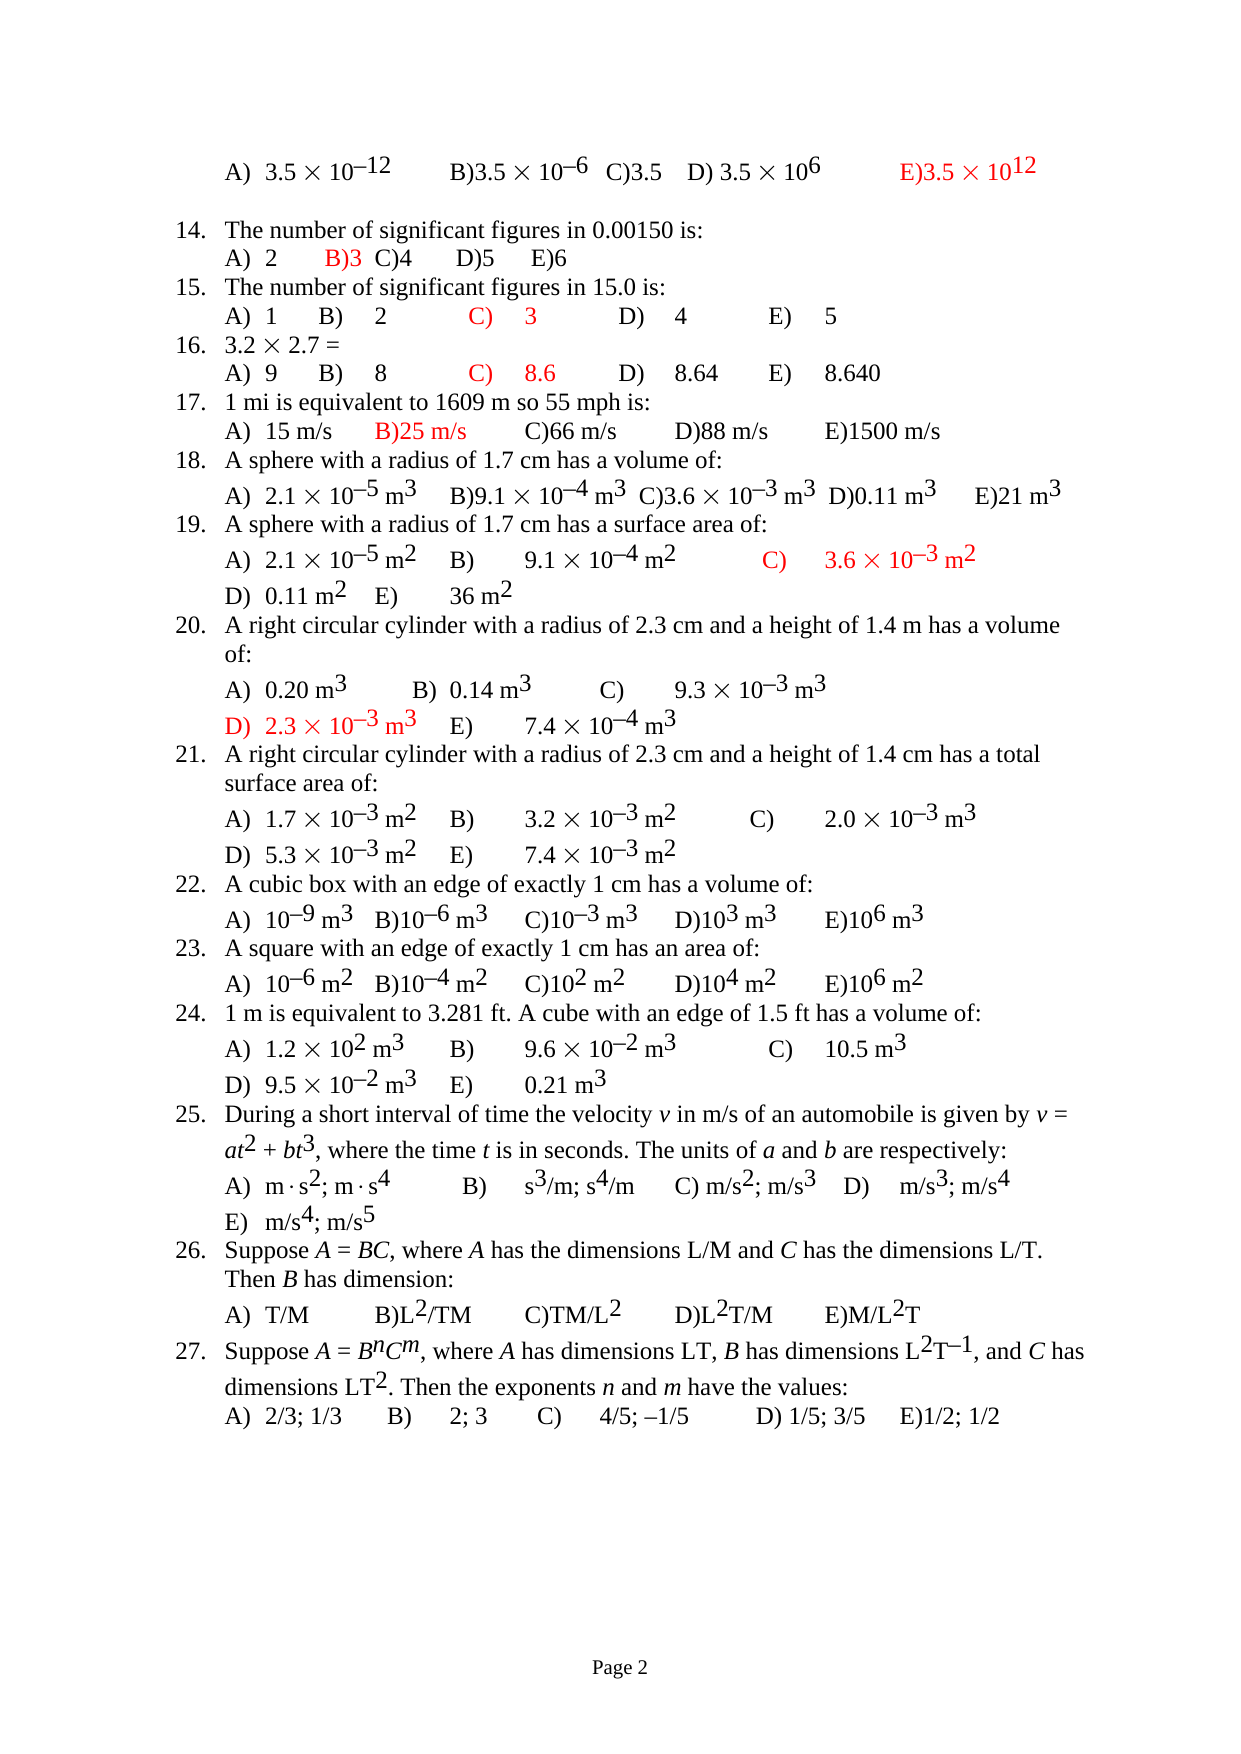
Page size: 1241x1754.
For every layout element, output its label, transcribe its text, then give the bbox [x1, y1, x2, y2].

text 19. A sphere with a radius of 1.7 cm has a surface area of: [149, 509, 1090, 538]
text 20. A right circular cylinder with a radius of 2.3 cm and a height of 1.4 m has a volume of: [149, 610, 1090, 668]
text 25. During a short interval of time the velocity v in m/s of an automobile is given by v = at2 + bt3, where the time t is in seconds. The units of a and b are respectively: [149, 1099, 1090, 1163]
text D) 0.11 m2 E) 36 m2 [149, 574, 1090, 610]
text E) m/s4; m/s5 [149, 1199, 1090, 1235]
text 14. The number of significant figures in 0.00150 is: [149, 215, 1090, 243]
text 26. Suppose A = BC, where A has the dimensions L/M and C has the dimensions L/T. Then B has dimension: [149, 1235, 1090, 1293]
text 22. A cubic box with an edge of exactly 1 cm has a volume of: [149, 869, 1090, 898]
text A) 3.5  10–12 B)3.5  10–6 C)3.5 D) 3.5  106 E)3.5  1012 [149, 150, 1090, 186]
text A) 2/3; 1/3 B) 2; 3 C) 4/5; –1/5 D) 1/5; 3/5 E)1/2; 1/2 [149, 1401, 1090, 1429]
text D) 2.3  10–3 m3 E) 7.4  10–4 m3 [149, 703, 1090, 739]
text A) T/M B)L2/TM C)TM/L2 D)L2T/M E)M/L2T [149, 1293, 1090, 1329]
text A) 1.7  10–3 m2 B) 3.2  10–3 m2 C) 2.0  10–3 m3 [149, 797, 1090, 833]
text D) 9.5  10–2 m3 E) 0.21 m3 [149, 1063, 1090, 1099]
text A) 0.20 m3 B) 0.14 m3 C) 9.3  10–3 m3 [149, 668, 1090, 703]
text 27. Suppose A = BnCm, where A has dimensions LT, B has dimensions L2T–1, and C has dimensions LT2. Then the exponents n and m have the values: [149, 1329, 1090, 1401]
text 21. A right circular cylinder with a radius of 2.3 cm and a height of 1.4 cm has a total surface area of: [149, 739, 1090, 797]
text A) 1.2  102 m3 B) 9.6  10–2 m3 C) 10.5 m3 [149, 1027, 1090, 1063]
text A) 15 m/s B)25 m/s C)66 m/s D)88 m/s E)1500 m/s [149, 416, 1090, 445]
text 23. A square with an edge of exactly 1 cm has an area of: [149, 933, 1090, 962]
text A) 2.1  10–5 m2 B) 9.1  10–4 m2 C) 3.6  10–3 m2 [149, 538, 1090, 574]
text D) 5.3  10–3 m2 E) 7.4  10–3 m2 [149, 833, 1090, 869]
text 15. The number of significant figures in 15.0 is: [149, 272, 1090, 301]
text 17. 1 mi is equivalent to 1609 m so 55 mph is: [149, 387, 1090, 416]
text 16. 3.2  2.7 = [149, 330, 1090, 358]
text 24. 1 m is equivalent to 3.281 ft. A cube with an edge of 1.5 ft has a volume of: [149, 998, 1090, 1027]
text A) 9 B) 8 C) 8.6 D) 8.64 E) 8.640 [149, 358, 1090, 387]
text A) 2.1  10–5 m3 B)9.1  10–4 m3 C)3.6  10–3 m3 D)0.11 m3 E)21 m3 [149, 473, 1090, 509]
text A) ms2; ms4 B) s3/m; s4/m C) m/s2; m/s3 D) m/s3; m/s4 [149, 1163, 1090, 1199]
text 18. A sphere with a radius of 1.7 cm has a volume of: [149, 445, 1090, 473]
text A) 2 B)3 C)4 D)5 E)6 [149, 243, 1090, 272]
text A) 10–6 m2 B)10–4 m2 C)102 m2 D)104 m2 E)106 m2 [149, 962, 1090, 998]
text A) 10–9 m3 B)10–6 m3 C)10–3 m3 D)103 m3 E)106 m3 [149, 898, 1090, 933]
text A) 1 B) 2 C) 3 D) 4 E) 5 [149, 301, 1090, 330]
